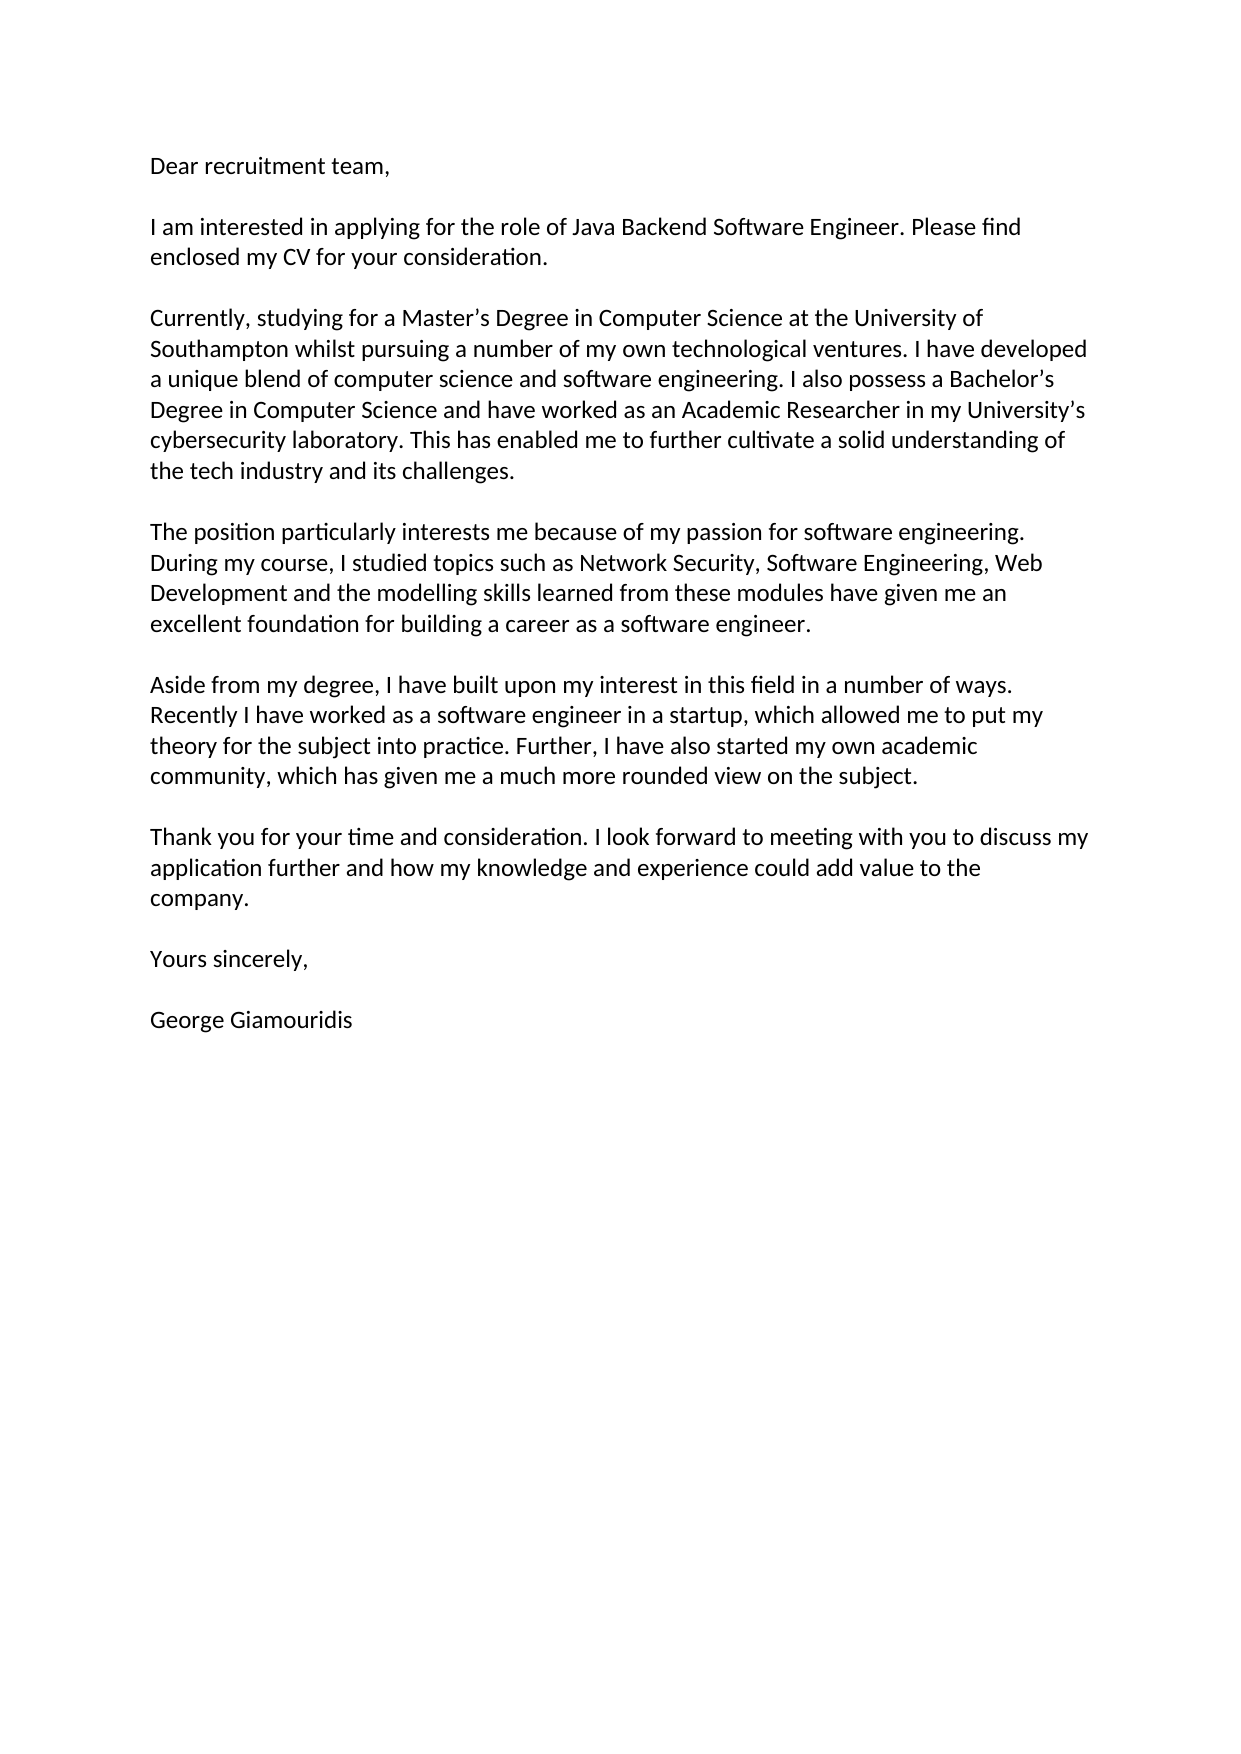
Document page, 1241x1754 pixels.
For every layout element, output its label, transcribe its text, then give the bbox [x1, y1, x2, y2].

text George Giamouridis [150, 1004, 1090, 1035]
text Yours sincerely, [150, 943, 1090, 974]
text Currently, studying for a Master’s Degree in Computer Science at the University of Southampton whilst pursuing a number of my own technological ventures. I have developed a unique blend of computer science and software engineering. I also possess a Bachelor’s Degree in Computer Science and have worked as an Academic Researcher in my University’s cybersecurity laboratory. This has enabled me to further cultivate a solid understanding of the tech industry and its challenges. [150, 303, 1090, 486]
text I am interested in applying for the role of Java Backend Software Engineer. Please find enclosed my CV for your consideration. [150, 211, 1090, 272]
text Aside from my degree, I have built upon my interest in this field in a number of ways. Recently I have worked as a software engineer in a startup, which allowed me to put my theory for the subject into practice. Further, I have also started my own academic community, which has given me a much more rounded view on the subject. [150, 669, 1090, 791]
text Thank you for your time and consideration. I look forward to meeting with you to discuss my application further and how my knowledge and experience could add value to the company. [150, 821, 1090, 913]
text The position particularly interests me because of my passion for software engineering. During my course, I studied topics such as Network Security, Software Engineering, Web Development and the modelling skills learned from these modules have given me an excellent foundation for building a career as a software engineer. [150, 516, 1090, 638]
text Dear recruitment team, [150, 150, 1090, 181]
